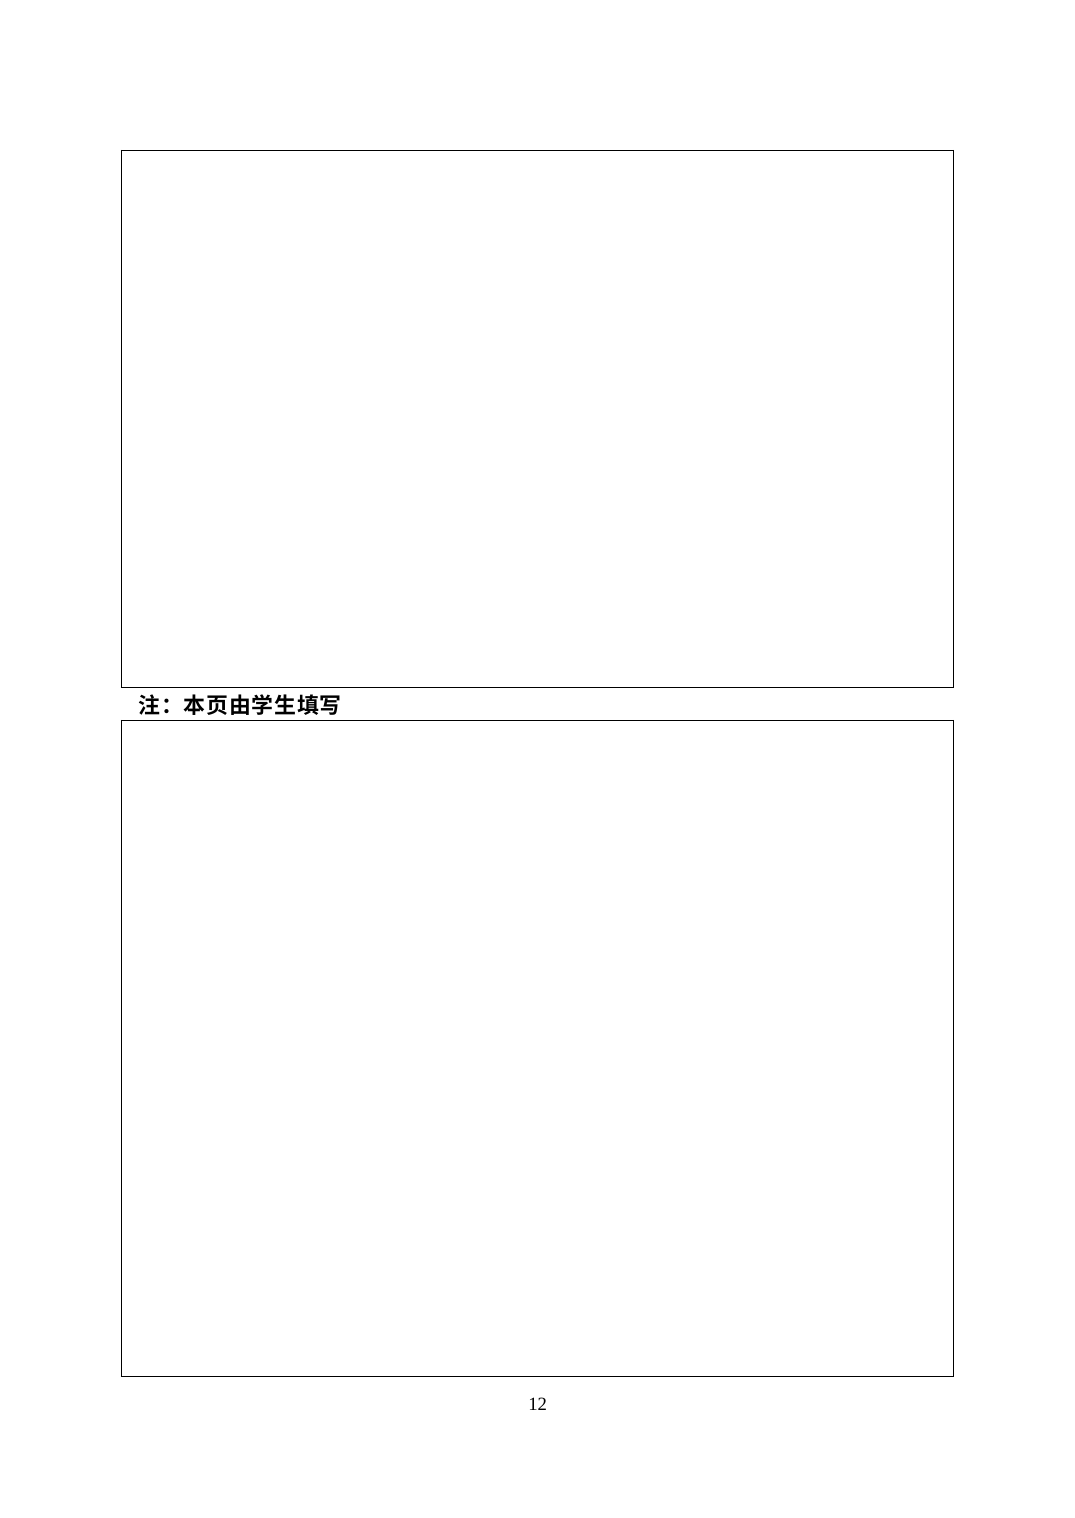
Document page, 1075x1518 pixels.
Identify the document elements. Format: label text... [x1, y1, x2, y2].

table_header [122, 151, 953, 687]
text 注：本页由学生填写 [118, 688, 957, 720]
table_header [122, 721, 953, 1376]
